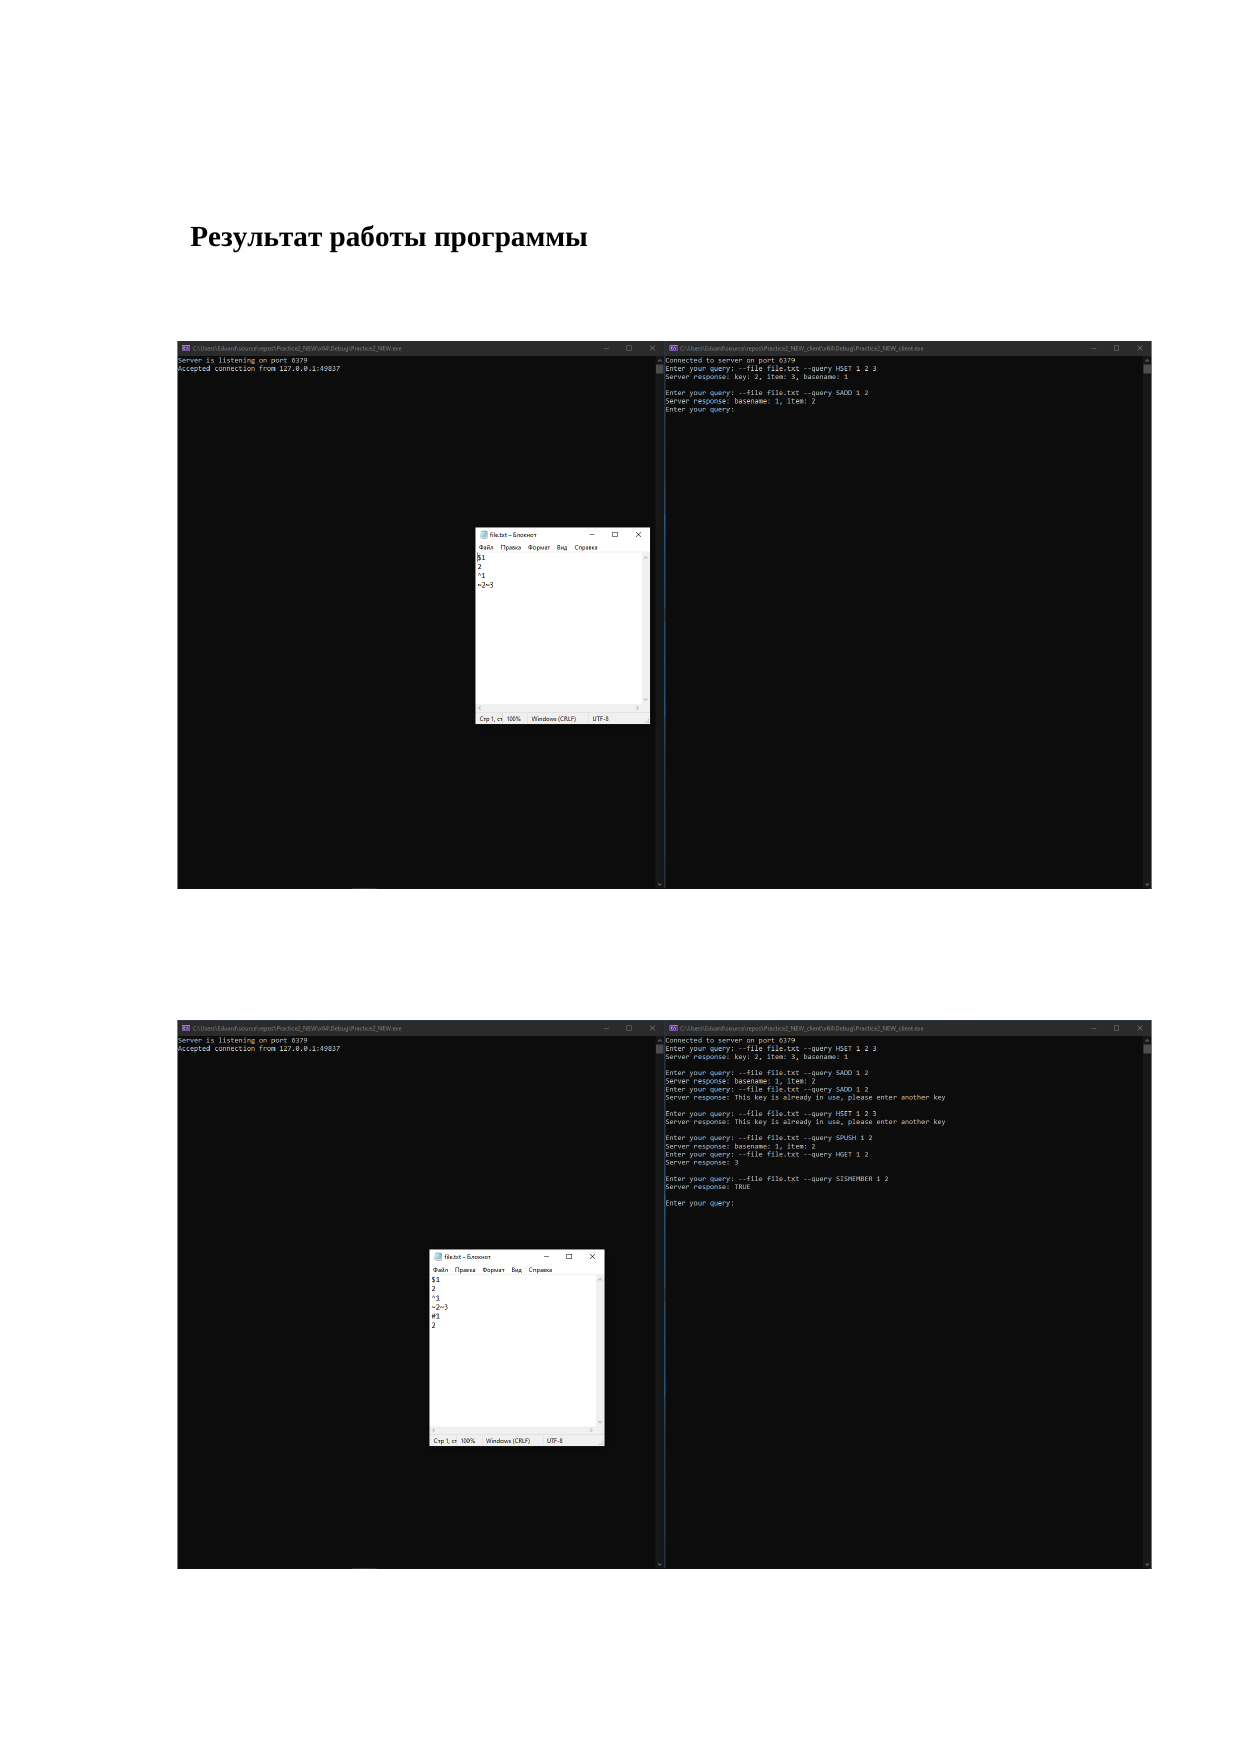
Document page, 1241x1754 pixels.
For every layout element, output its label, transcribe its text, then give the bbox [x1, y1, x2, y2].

picture [177, 341, 1152, 889]
text Результат работы программы [190, 219, 1152, 252]
picture [177, 1020, 1152, 1569]
